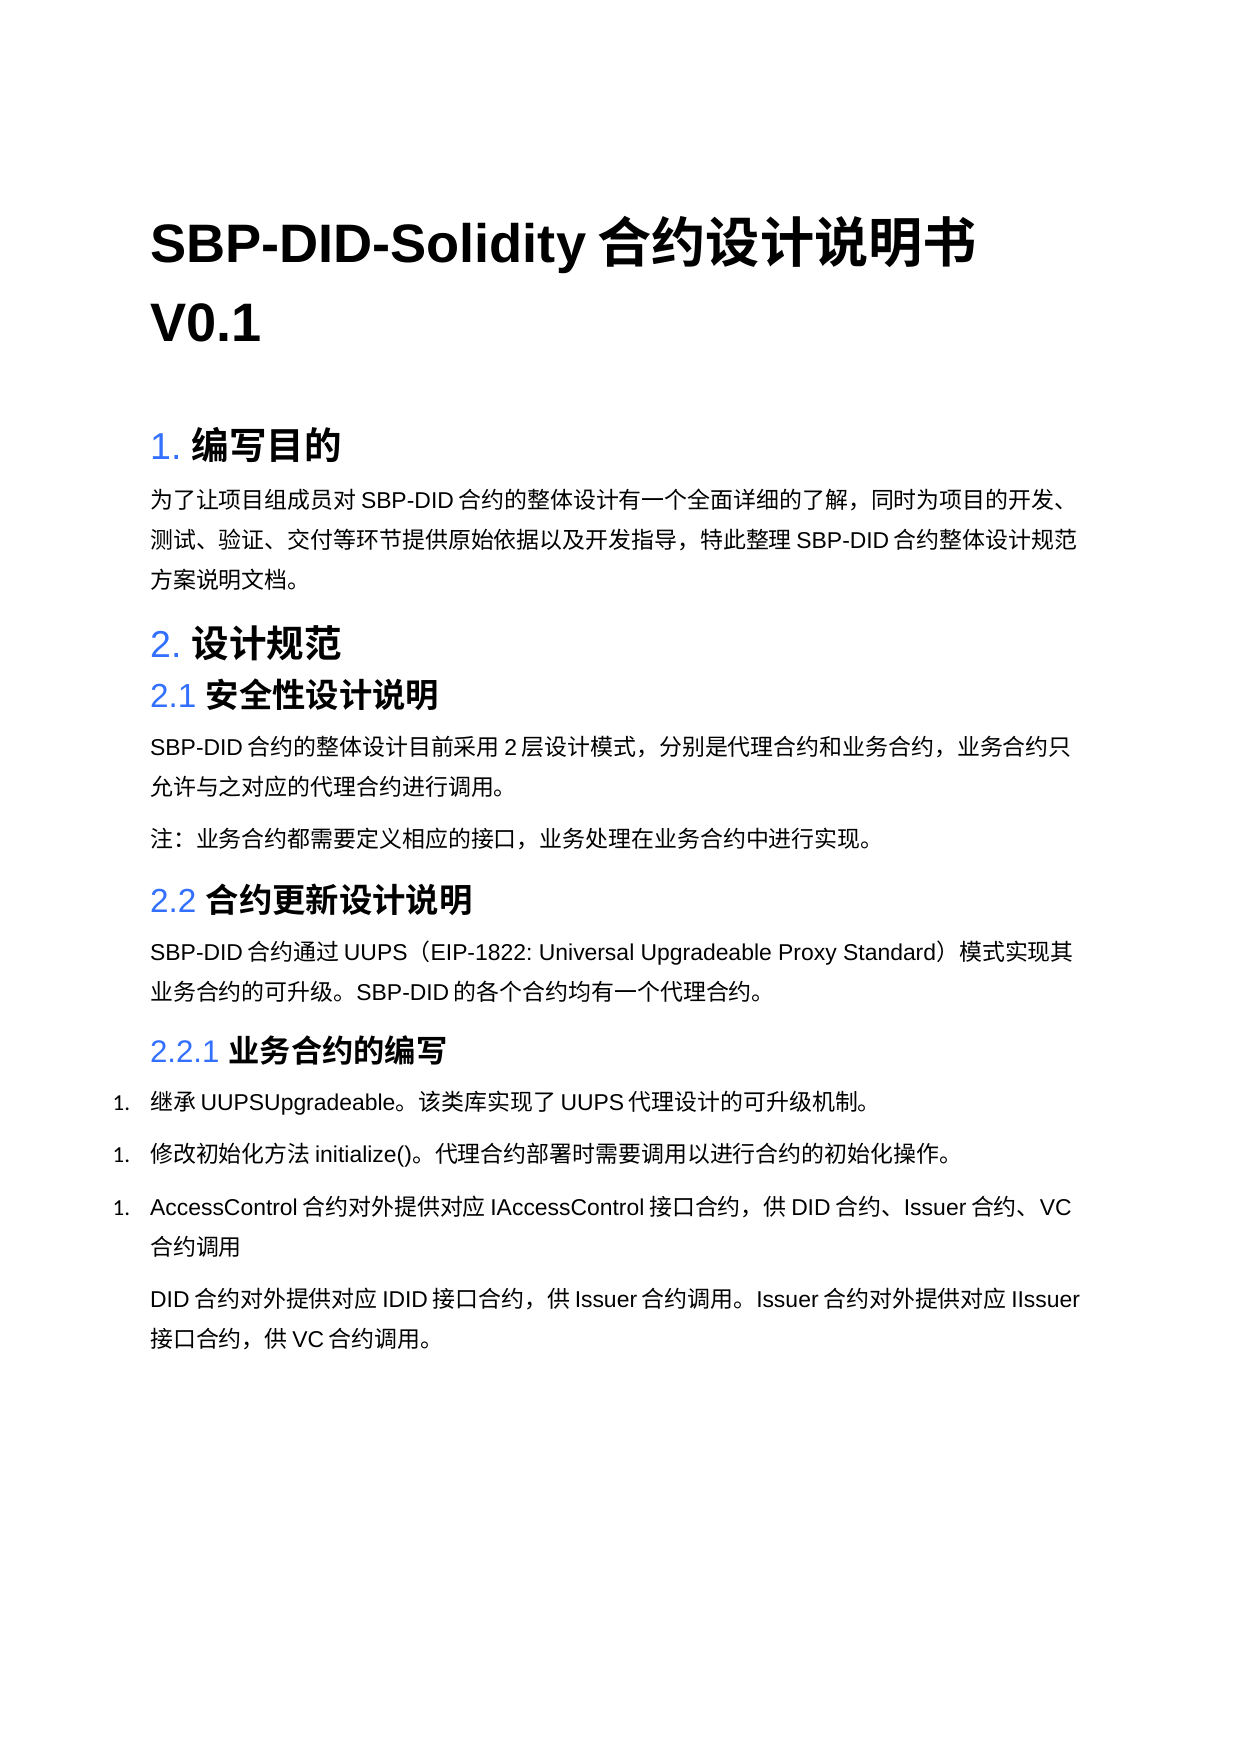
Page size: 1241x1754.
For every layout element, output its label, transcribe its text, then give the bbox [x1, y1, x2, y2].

text DID合约对外提供对应IDID接口合约，供Issuer合约调用。Issuer合约对外提供对应IIssuer接口合约，供VC合约调用。 [150, 1281, 1090, 1354]
list 继承UUPSUpgradeable。该类库实现了UUPS代理设计的可升级机制。 [112, 1084, 1090, 1117]
list AccessControl合约对外提供对应IAccessControl接口合约，供DID合约、Issuer合约、VC合约调用 [112, 1189, 1090, 1262]
text SBP-DID合约的整体设计目前采用2层设计模式，分别是代理合约和业务合约，业务合约只允许与之对应的代理合约进行调用。 [150, 729, 1090, 802]
text 注：业务合约都需要定义相应的接口，业务处理在业务合约中进行实现。 [150, 821, 1090, 854]
text SBP-DID合约通过UUPS（EIP-1822: Universal Upgradeable Proxy Standard）模式实现其业务合约的可升级。SBP-DID的各个合约均有一个代理合约。 [150, 934, 1090, 1007]
text SBP-DID-Solidity合约设计说明书V0.1 [150, 200, 1090, 353]
text 为了让项目组成员对SBP-DID合约的整体设计有一个全面详细的了解，同时为项目的开发、测试、验证、交付等环节提供原始依据以及开发指导，特此整理SBP-DID合约整体设计规范方案说明文档。 [150, 482, 1090, 595]
list 修改初始化方法initialize()。代理合约部署时需要调用以进行合约的初始化操作。 [112, 1136, 1090, 1169]
